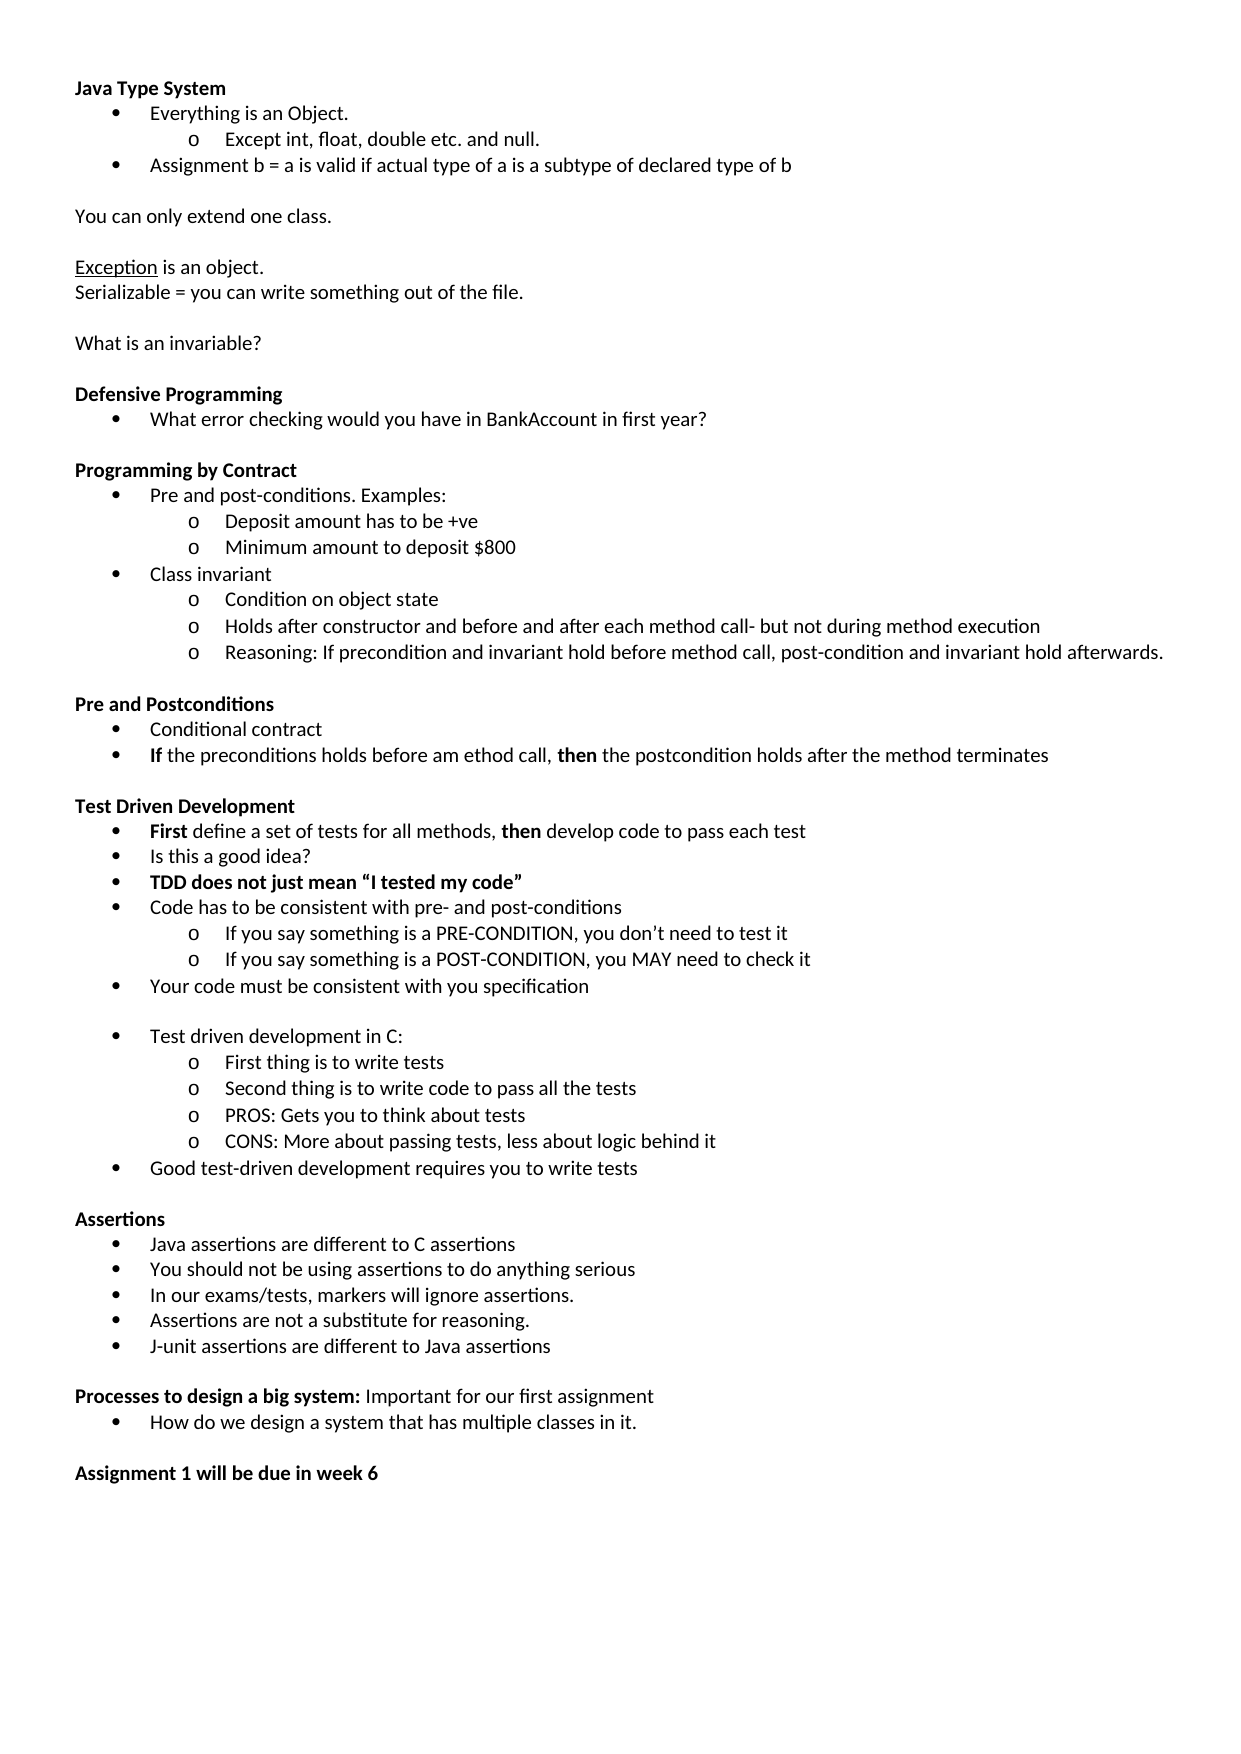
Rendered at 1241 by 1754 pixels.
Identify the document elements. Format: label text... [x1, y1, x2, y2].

text Serializable = you can write something out of the file. [75, 279, 1165, 305]
list Reasoning: If precondition and invariant hold before method call, post-condition and invariant hold afterwards. [187, 639, 1165, 666]
list CONS: More about passing tests, less about logic behind it [187, 1128, 1165, 1155]
text Assertions [75, 1206, 1165, 1231]
text Exception is an object. [75, 254, 1165, 279]
list Second thing is to write code to pass all the tests [187, 1076, 1165, 1102]
list Class invariant [112, 561, 1165, 586]
list Assertions are not a substitute for reasoning. [112, 1307, 1165, 1333]
text You can only extend one class. [75, 203, 1165, 228]
list Conditional contract [112, 717, 1165, 742]
list Holds after constructor and before and after each method call- but not during method execution [187, 613, 1165, 639]
list First define a set of tests for all methods, then develop code to pass each test [112, 818, 1165, 844]
list Minimum amount to deposit $800 [187, 534, 1165, 561]
list Condition on object state [187, 586, 1165, 613]
text Defensive Programming [75, 381, 1165, 406]
text Assignment 1 will be due in week 6 [75, 1460, 1165, 1485]
list J-unit assertions are different to Java assertions [112, 1333, 1165, 1358]
list PROS: Gets you to think about tests [187, 1102, 1165, 1128]
text Java Type System [75, 75, 1165, 100]
text Pre and Postconditions [75, 691, 1165, 717]
list Pre and post-conditions. Examples: [112, 483, 1165, 508]
text Processes to design a big system: Important for our first assignment [75, 1384, 1165, 1409]
list Test driven development in C: [112, 1024, 1165, 1049]
list If you say something is a POST-CONDITION, you MAY need to check it [187, 946, 1165, 973]
text Programming by Contract [75, 457, 1165, 483]
list Except int, float, double etc. and null. [187, 126, 1165, 152]
list Good test-driven development requires you to write tests [112, 1155, 1165, 1180]
list What error checking would you have in BankAccount in first year? [112, 406, 1165, 432]
list Code has to be consistent with pre- and post-conditions [112, 894, 1165, 920]
list Assignment b = a is valid if actual type of a is a subtype of declared type of b [112, 152, 1165, 178]
list If you say something is a PRE-CONDITION, you don’t need to test it [187, 920, 1165, 946]
list Your code must be consistent with you specification [112, 973, 1165, 998]
list Everything is an Object. [112, 100, 1165, 126]
list Deposit amount has to be +ve [187, 508, 1165, 534]
list TDD does not just mean “I tested my code” [112, 869, 1165, 894]
list If the preconditions holds before am ethod call, then the postcondition holds after the method terminates [112, 742, 1165, 767]
text Test Driven Development [75, 793, 1165, 818]
list Java assertions are different to C assertions [112, 1231, 1165, 1257]
text What is an invariable? [75, 330, 1165, 356]
list You should not be using assertions to do anything serious [112, 1257, 1165, 1282]
list First thing is to write tests [187, 1049, 1165, 1076]
list Is this a good idea? [112, 844, 1165, 869]
list How do we design a system that has multiple classes in it. [112, 1409, 1165, 1434]
list In our exams/tests, markers will ignore assertions. [112, 1282, 1165, 1307]
